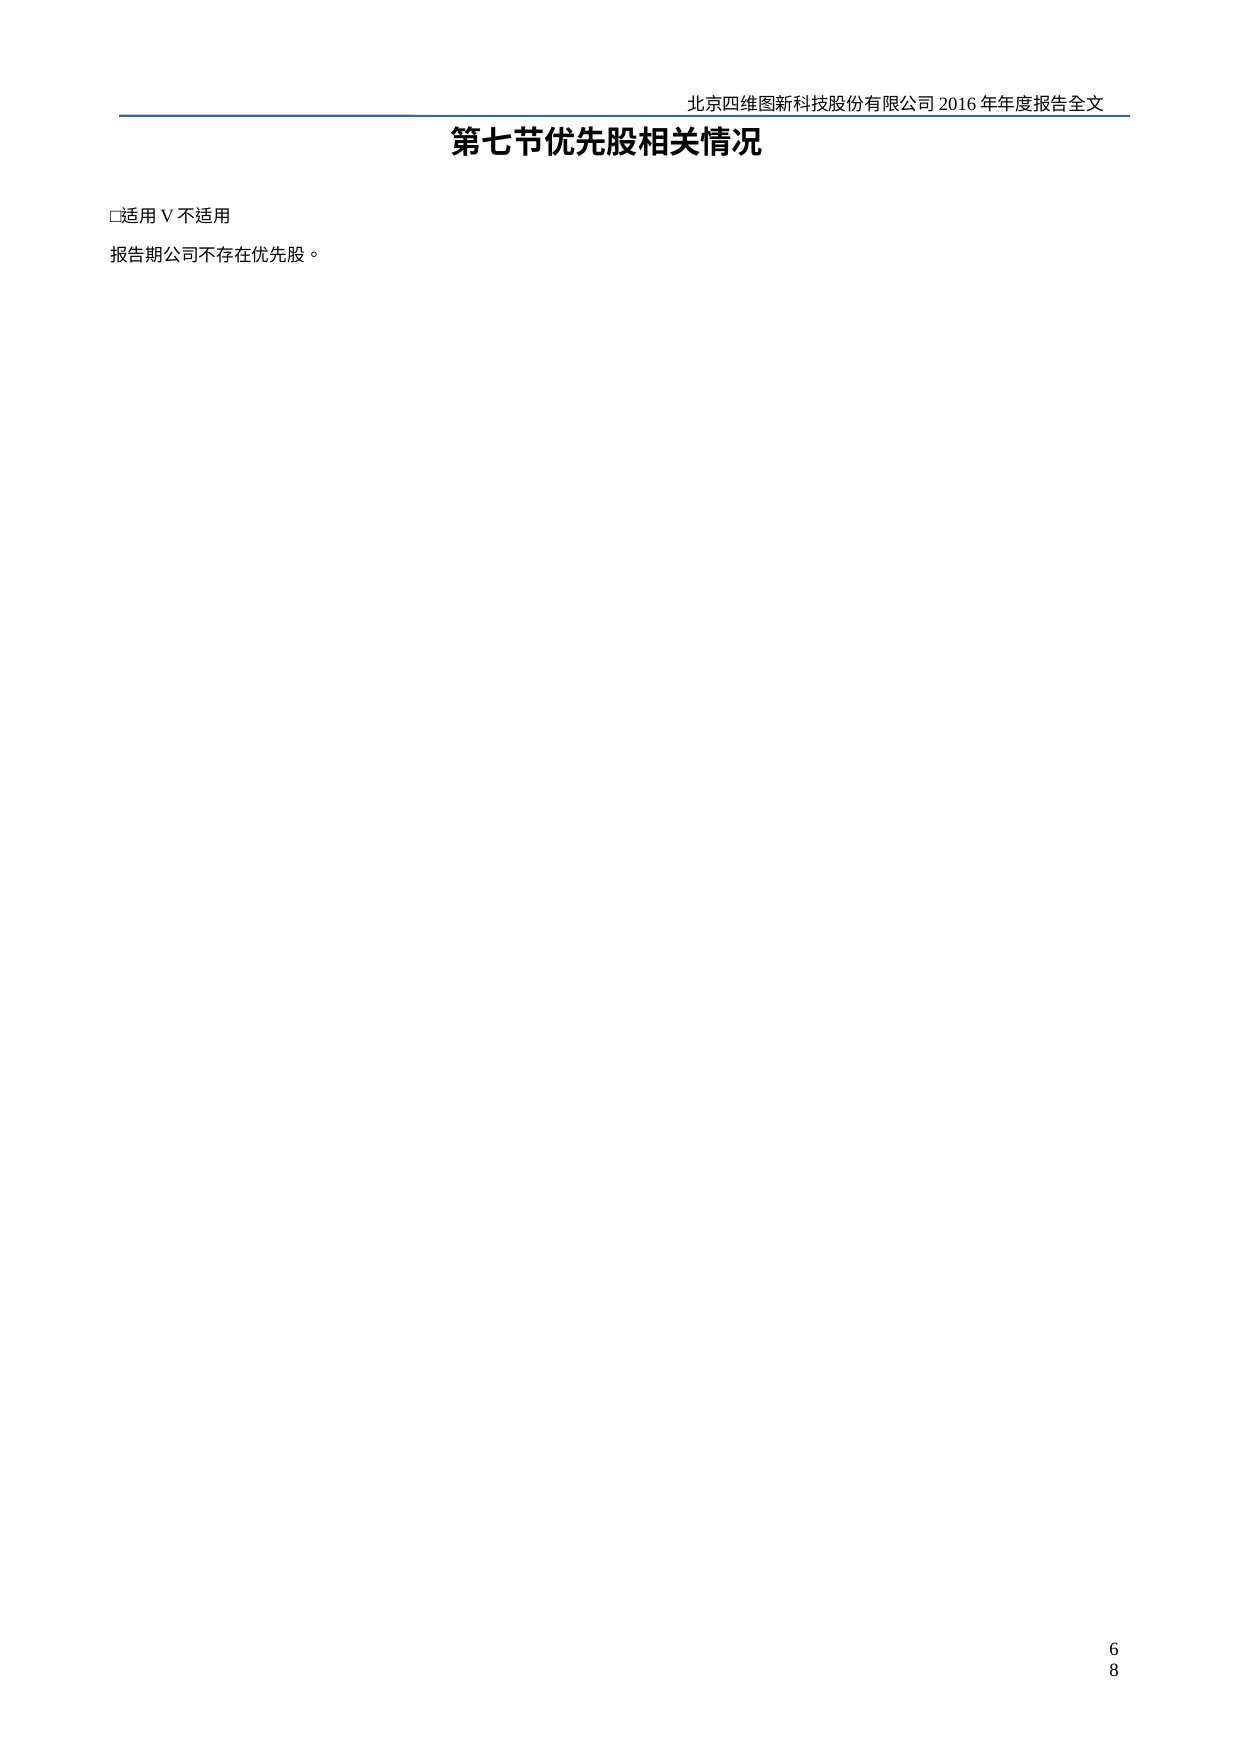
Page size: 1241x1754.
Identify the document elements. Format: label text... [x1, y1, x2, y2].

text 报告期公司不存在优先股。 [110, 242, 1131, 267]
text □适用V不适用 [110, 204, 1131, 228]
